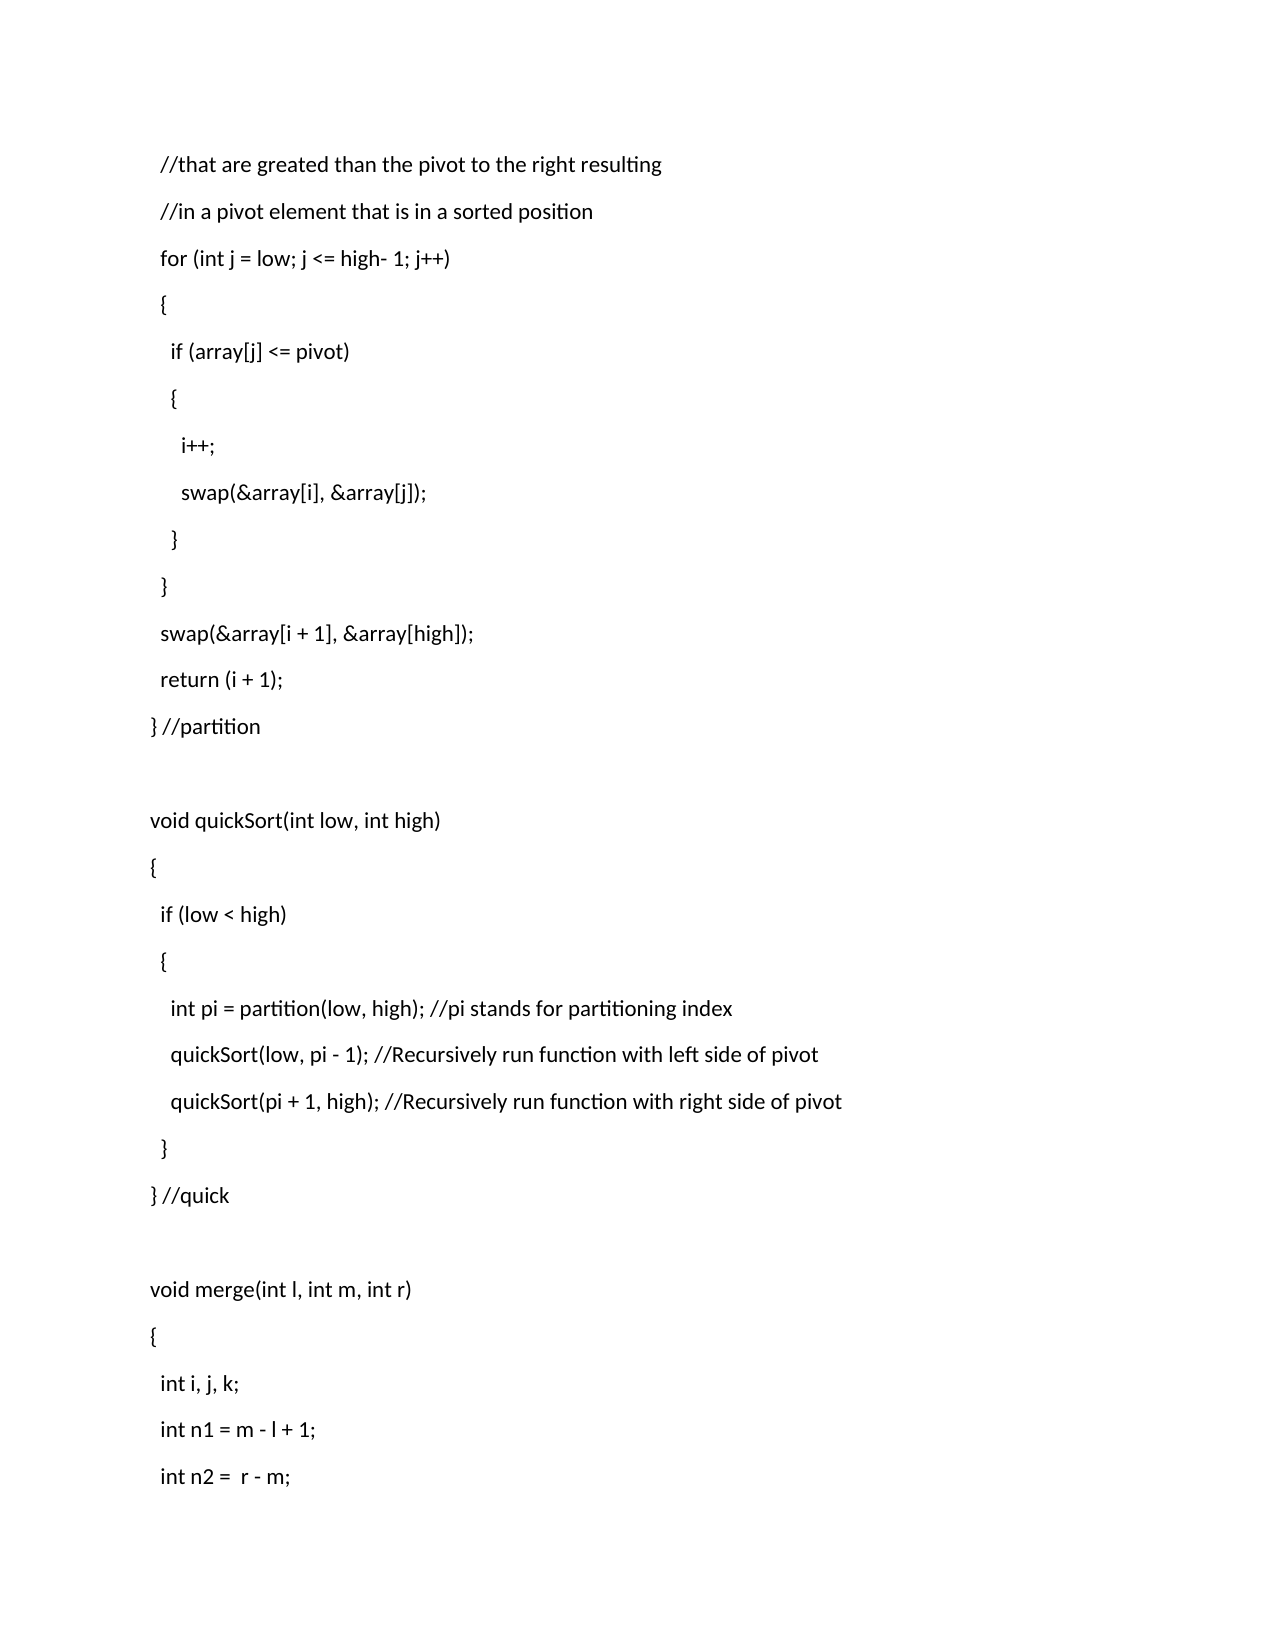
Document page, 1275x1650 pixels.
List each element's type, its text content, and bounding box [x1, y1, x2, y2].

text { [150, 291, 1125, 319]
text } //partition [150, 712, 1125, 741]
text if (low < high) [150, 900, 1125, 928]
text quickSort(low, pi - 1); //Recursively run function with left side of pivot [150, 1041, 1125, 1069]
text void merge(int l, int m, int r) [150, 1275, 1125, 1303]
text } //quick [150, 1181, 1125, 1209]
text void quickSort(int low, int high) [150, 806, 1125, 834]
text int n1 = m - l + 1; [150, 1416, 1125, 1444]
text { [150, 1322, 1125, 1350]
text //in a pivot element that is in a sorted position [150, 197, 1125, 225]
text } [150, 525, 1125, 553]
text swap(&array[i], &array[j]); [150, 478, 1125, 506]
text return (i + 1); [150, 666, 1125, 694]
text int i, j, k; [150, 1369, 1125, 1397]
text { [150, 947, 1125, 975]
text quickSort(pi + 1, high); //Recursively run function with right side of pivot [150, 1087, 1125, 1116]
text { [150, 853, 1125, 881]
text { [150, 384, 1125, 412]
text } [150, 572, 1125, 600]
text for (int j = low; j <= high- 1; j++) [150, 244, 1125, 272]
text i++; [150, 431, 1125, 459]
text if (array[j] <= pivot) [150, 337, 1125, 366]
text int pi = partition(low, high); //pi stands for partitioning index [150, 994, 1125, 1022]
text //that are greated than the pivot to the right resulting [150, 150, 1125, 178]
text int n2 = r - m; [150, 1462, 1125, 1491]
text } [150, 1134, 1125, 1162]
text swap(&array[i + 1], &array[high]); [150, 619, 1125, 647]
